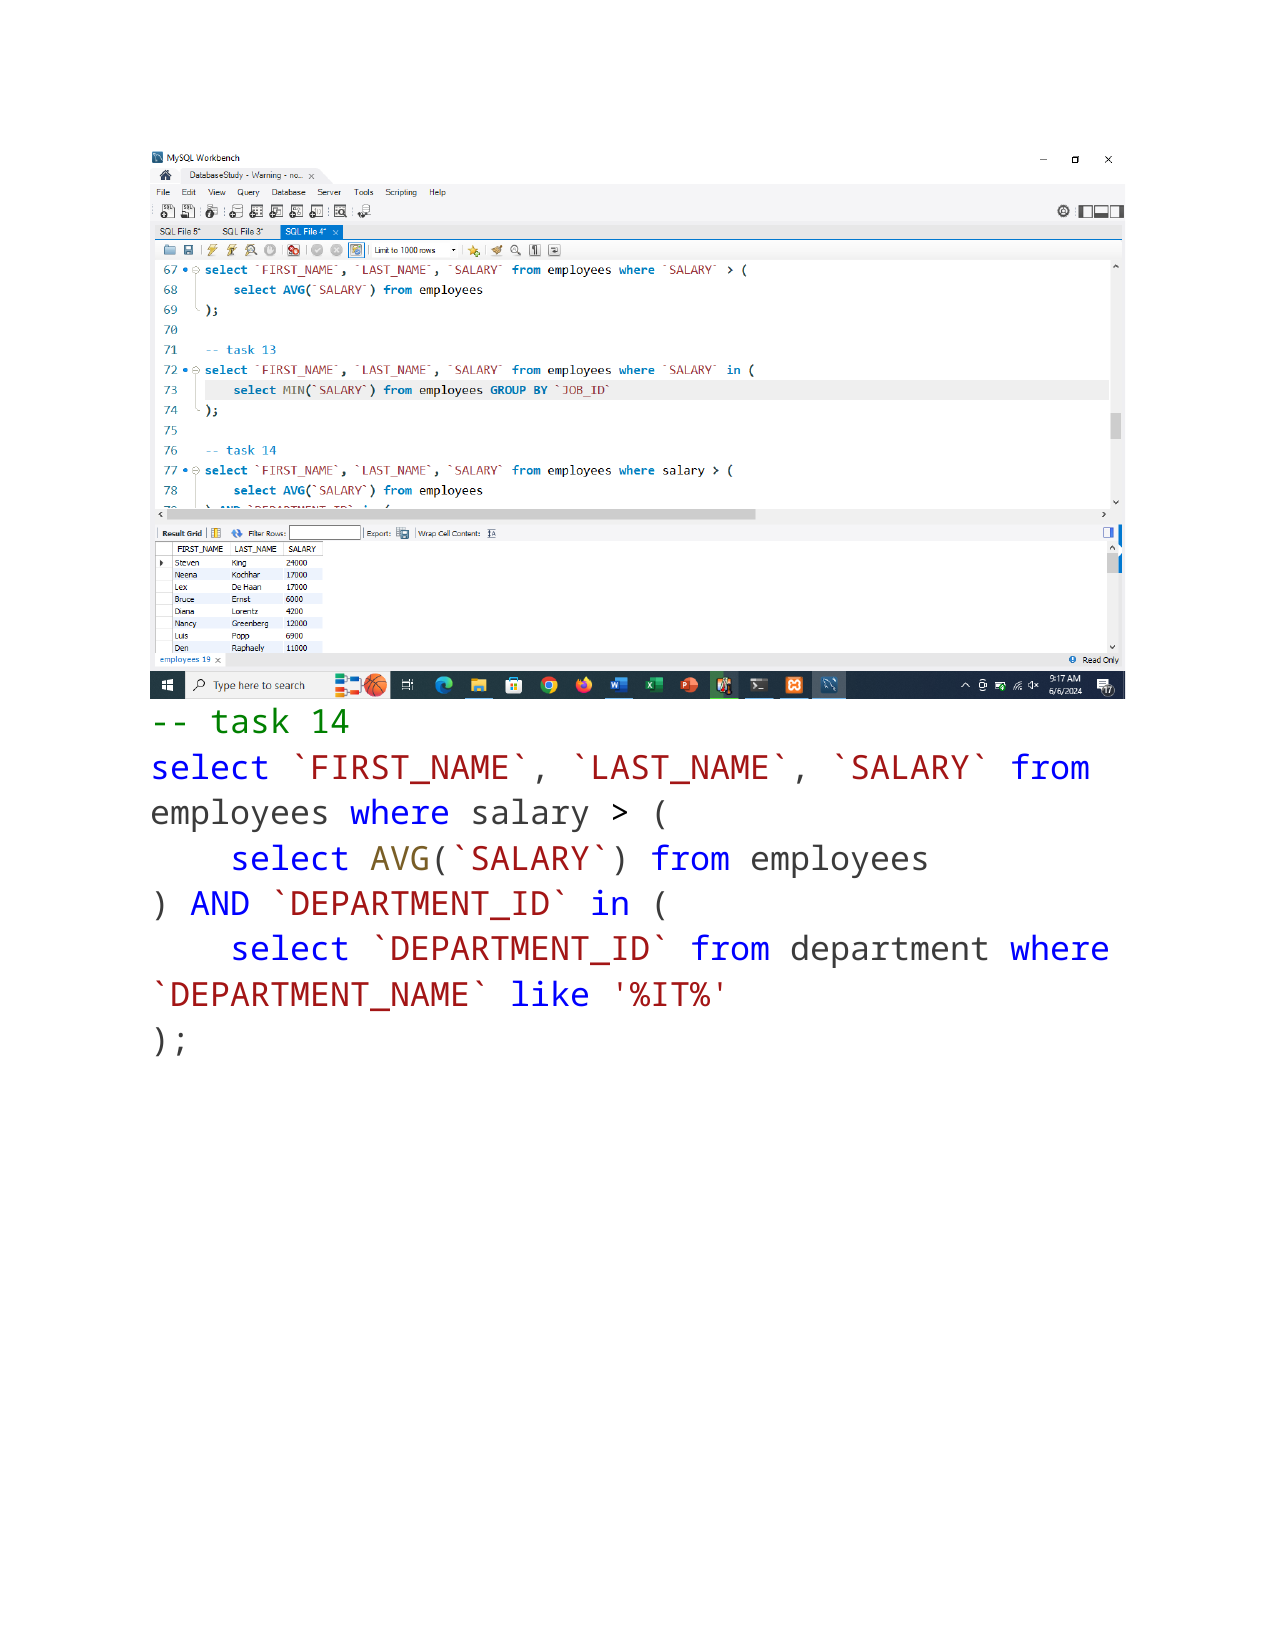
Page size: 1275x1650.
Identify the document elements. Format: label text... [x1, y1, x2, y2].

text ) AND `DEPARTMENT_ID` in ( [150, 880, 1125, 925]
text select `FIRST_NAME`, `LAST_NAME`, `SALARY` from employees where salary > ( [150, 743, 1125, 834]
text select `DEPARTMENT_ID` from department where `DEPARTMENT_NAME` like '%IT%' [150, 925, 1125, 1016]
picture [150, 150, 1125, 699]
text -- task 14 [150, 699, 1125, 743]
text select AVG(`SALARY`) from employees [150, 834, 1125, 880]
text ); [150, 1016, 1125, 1061]
